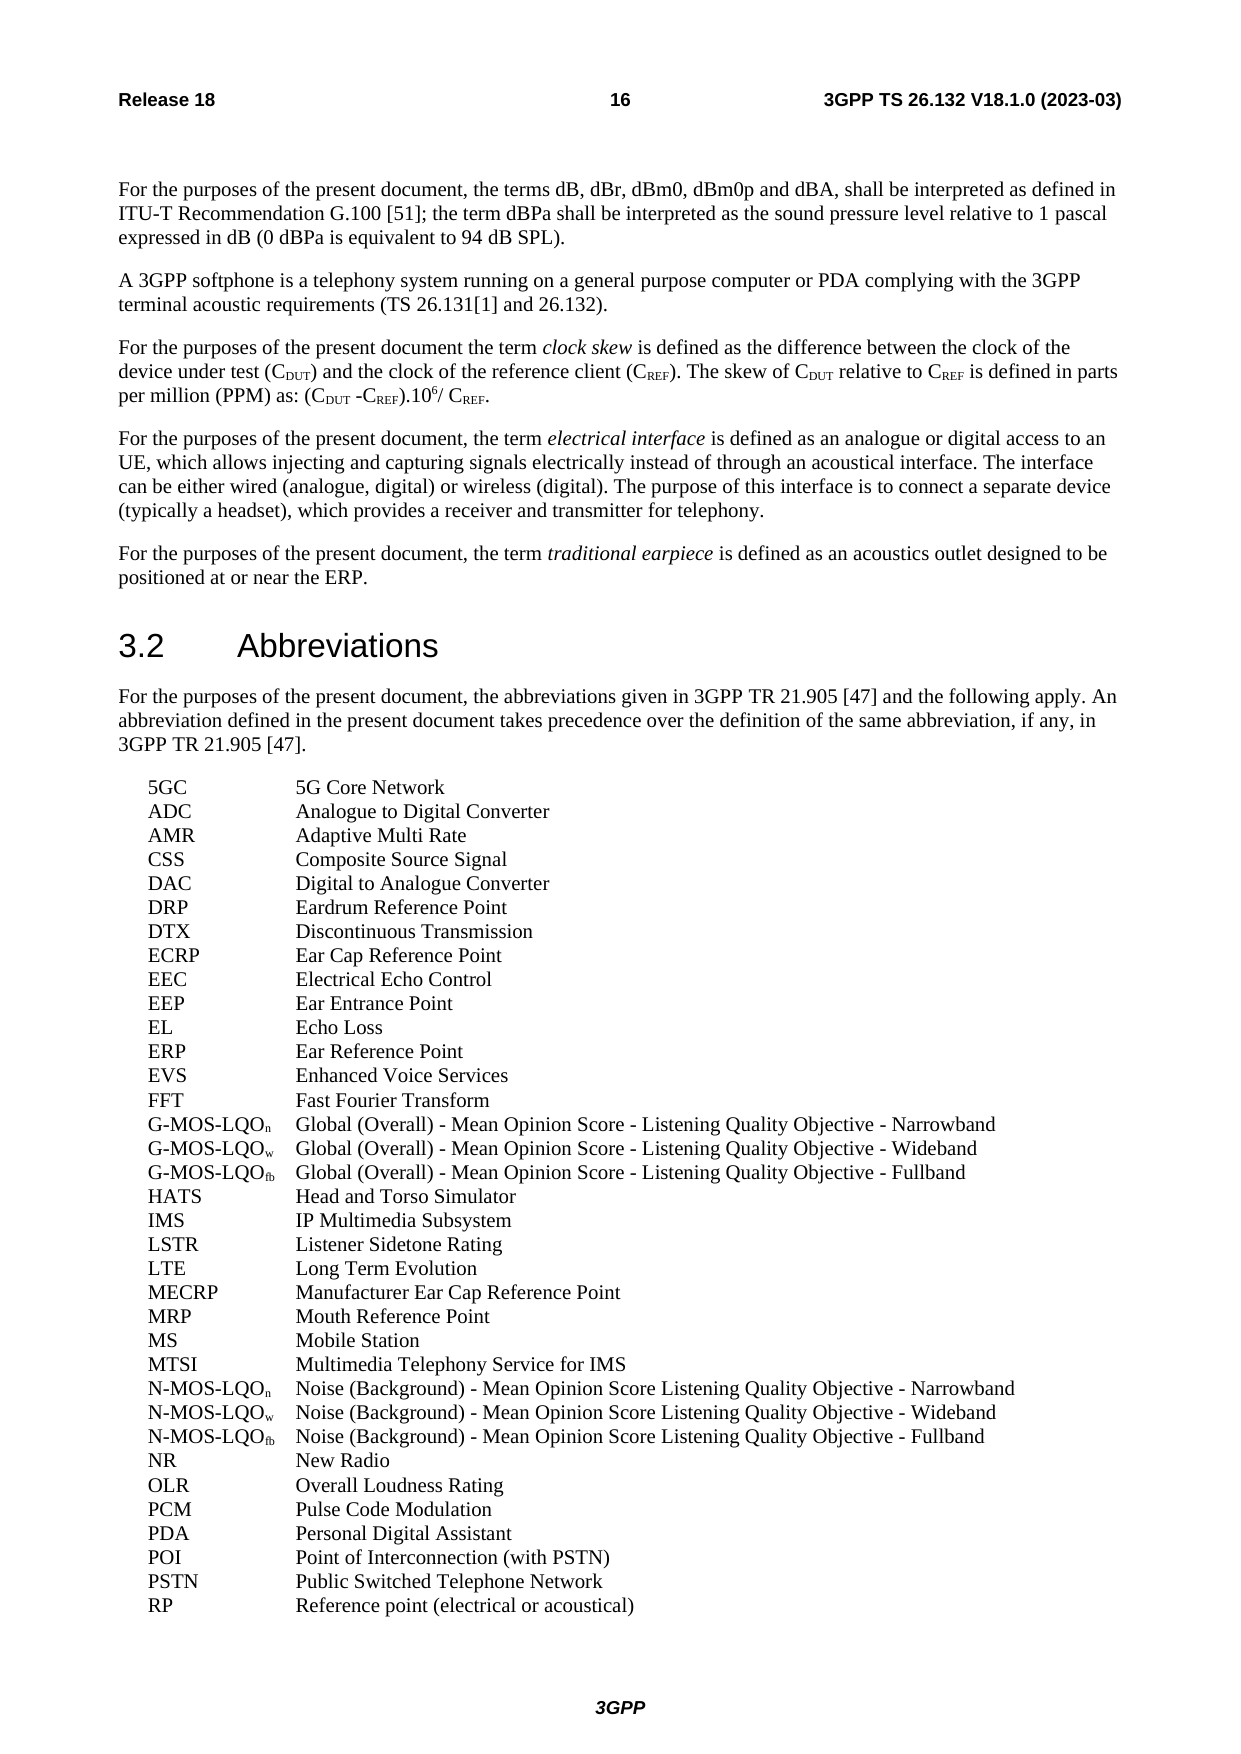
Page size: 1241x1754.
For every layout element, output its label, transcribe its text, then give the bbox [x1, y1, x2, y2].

text EEP Ear Entrance Point [148, 991, 1122, 1015]
text 5GC 5G Core Network [148, 775, 1122, 799]
text MECRP Manufacturer Ear Cap Reference Point [148, 1280, 1122, 1304]
text IMS IP Multimedia Subsystem [148, 1208, 1122, 1232]
text MRP Mouth Reference Point [148, 1304, 1122, 1328]
text FFT Fast Fourier Transform [148, 1087, 1122, 1112]
text A 3GPP softphone is a telephony system running on a general purpose computer or PDA complying with the 3GPP terminal acoustic requirements (TS 26.131[1] and 26.132). [118, 268, 1122, 316]
text ERP Ear Reference Point [148, 1039, 1122, 1063]
text PDA Personal Digital Assistant [148, 1521, 1122, 1545]
text For the purposes of the present document, the term traditional earpiece is defined as an acoustics outlet designed to be positioned at or near the ERP. [118, 541, 1122, 589]
text N-MOS-LQOw Noise (Background) - Mean Opinion Score Listening Quality Objective - Wideband [148, 1400, 1122, 1424]
text EEC Electrical Echo Control [148, 967, 1122, 991]
text LSTR Listener Sidetone Rating [148, 1232, 1122, 1256]
text G-MOS-LQOn Global (Overall) - Mean Opinion Score - Listening Quality Objective - Narrowband [148, 1112, 1122, 1136]
text OLR Overall Loudness Rating [148, 1472, 1122, 1497]
text For the purposes of the present document, the abbreviations given in 3GPP TR 21.905 [47] and the following apply. An abbreviation defined in the present document takes precedence over the definition of the same abbreviation, if any, in 3GPP TR 21.905 [47]. [118, 684, 1122, 756]
text LTE Long Term Evolution [148, 1256, 1122, 1280]
text MTSI Multimedia Telephony Service for IMS [148, 1352, 1122, 1376]
text NR New Radio [148, 1448, 1122, 1472]
text POI Point of Interconnection (with PSTN) [148, 1545, 1122, 1569]
text For the purposes of the present document the term clock skew is defined as the difference between the clock of the device under test (CDUT) and the clock of the reference client (CREF). The skew of CDUT relative to CREF is defined in parts per million (PPM) as: (CDUT -CREF).106/ CREF. [118, 335, 1122, 407]
text ADC Analogue to Digital Converter [148, 799, 1122, 823]
text RP Reference point (electrical or acoustical) [148, 1593, 1122, 1617]
text HATS Head and Torso Simulator [148, 1184, 1122, 1208]
text G-MOS-LQOw Global (Overall) - Mean Opinion Score - Listening Quality Objective - Wideband [148, 1136, 1122, 1160]
subtitle 3.2 Abbreviations [118, 627, 1122, 665]
text For the purposes of the present document, the terms dB, dBr, dBm0, dBm0p and dBA, shall be interpreted as defined in ITU-T Recommendation G.100 [51]; the term dBPa shall be interpreted as the sound pressure level relative to 1 pascal expressed in dB (0 dBPa is equivalent to 94 dB SPL). [118, 177, 1122, 249]
text DTX Discontinuous Transmission [148, 919, 1122, 943]
text AMR Adaptive Multi Rate [148, 823, 1122, 847]
text ECRP Ear Cap Reference Point [148, 943, 1122, 967]
text CSS Composite Source Signal [148, 847, 1122, 871]
text PCM Pulse Code Modulation [148, 1497, 1122, 1521]
text EL Echo Loss [148, 1015, 1122, 1039]
text N-MOS-LQOfb Noise (Background) - Mean Opinion Score Listening Quality Objective - Fullband [148, 1424, 1122, 1448]
text DRP Eardrum Reference Point [148, 895, 1122, 919]
text MS Station [148, 1328, 1122, 1352]
text EVS Enhanced Voice Services [148, 1063, 1122, 1087]
text PSTN Public Switched Telephone Network [148, 1569, 1122, 1593]
text G-MOS-LQOfb Global (Overall) - Mean Opinion Score - Listening Quality Objective - Fullband [148, 1160, 1122, 1184]
text N-MOS-LQOn Noise (Background) - Mean Opinion Score Listening Quality Objective - Narrowband [148, 1376, 1122, 1400]
text For the purposes of the present document, the term electrical interface is defined as an analogue or digital access to an UE, which allows injecting and capturing signals electrically instead of through an acoustical interface. The interface can be either wired (analogue, digital) or wireless (digital). The purpose of this interface is to connect a separate device (typically a headset), which provides a receiver and transmitter for telephony. [118, 426, 1122, 522]
text DAC Digital to Analogue Converter [148, 871, 1122, 895]
